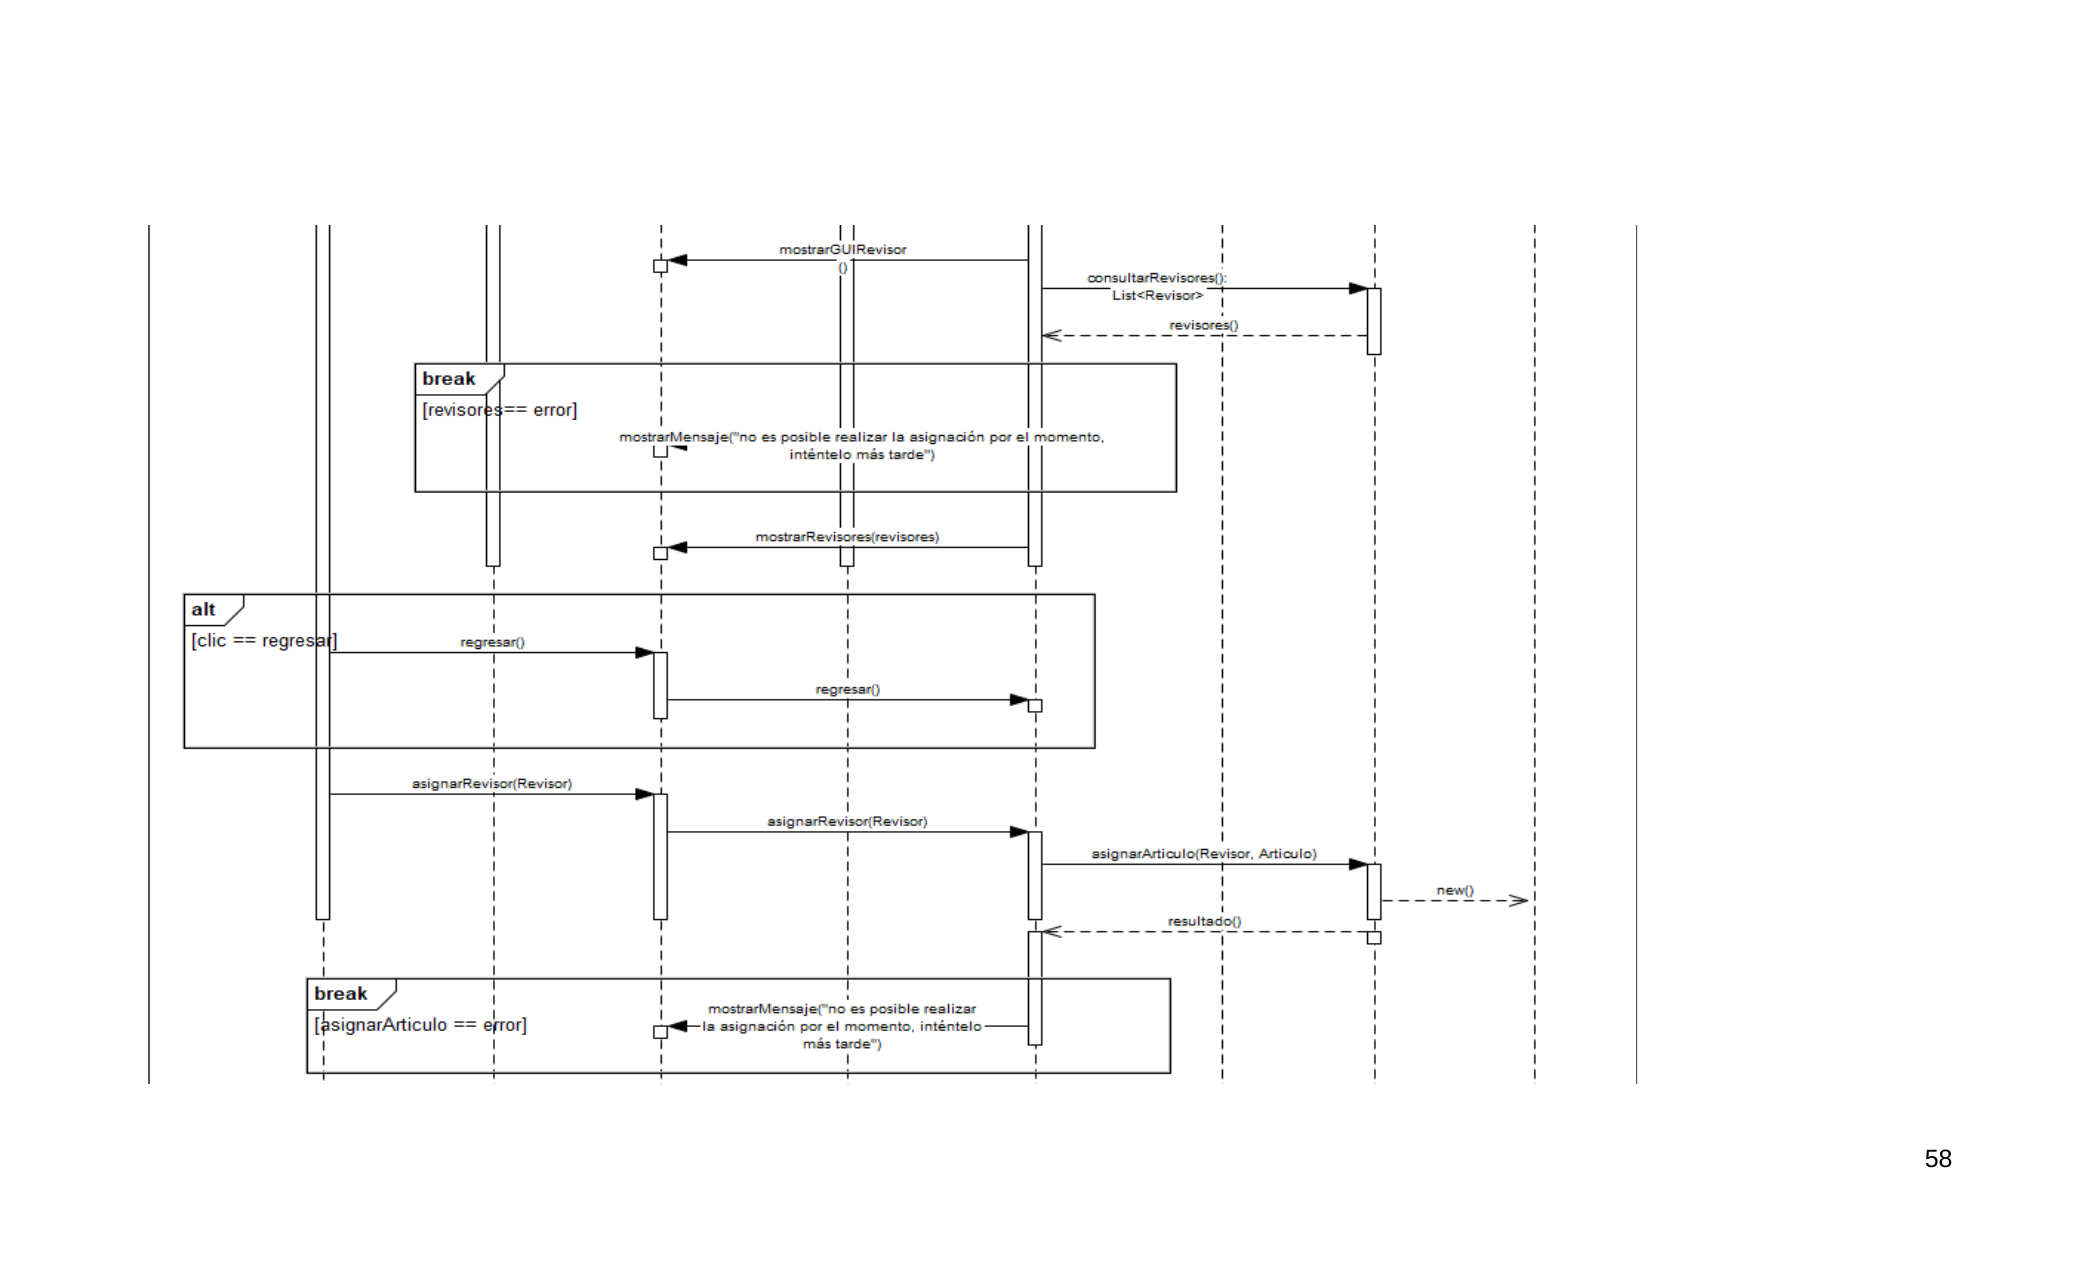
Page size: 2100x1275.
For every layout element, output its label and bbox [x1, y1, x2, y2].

picture [147, 225, 1638, 1084]
